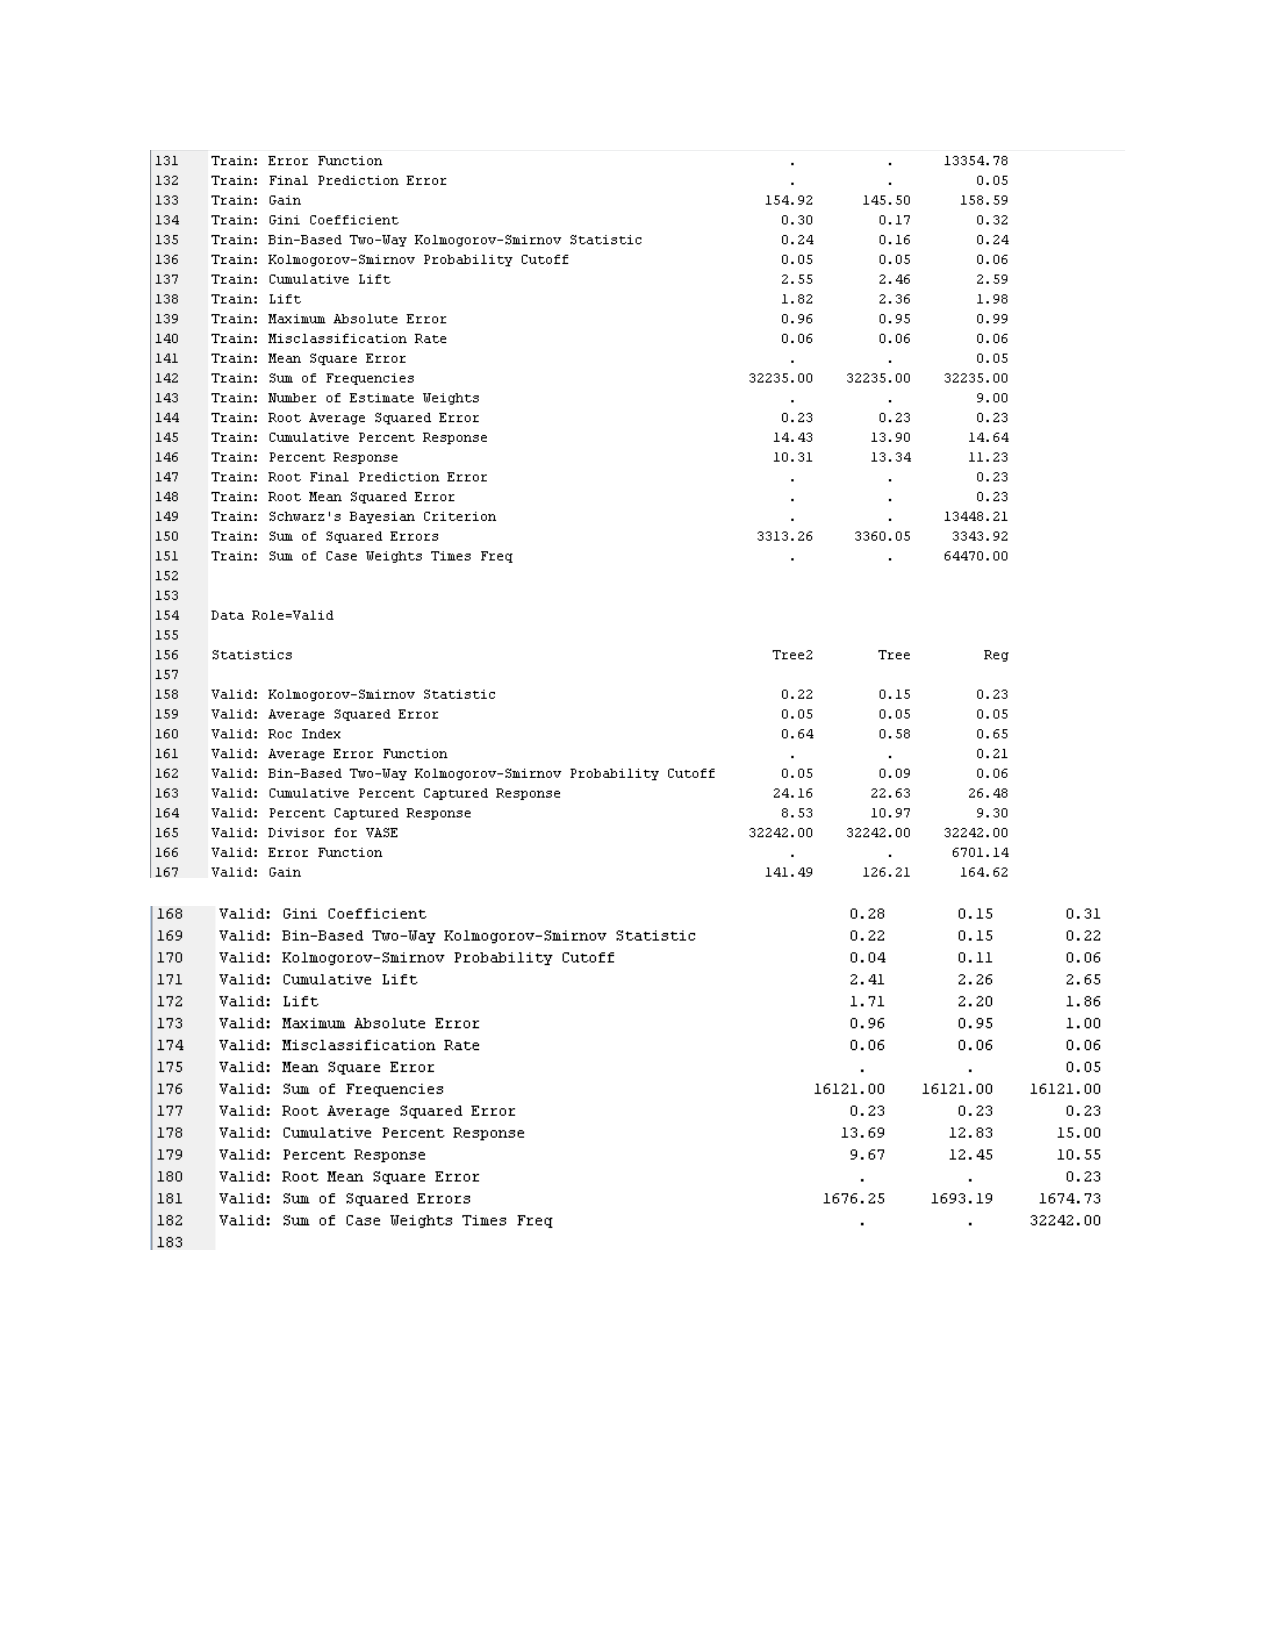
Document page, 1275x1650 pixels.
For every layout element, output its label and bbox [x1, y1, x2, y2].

picture [150, 906, 1125, 1250]
picture [150, 150, 1125, 878]
